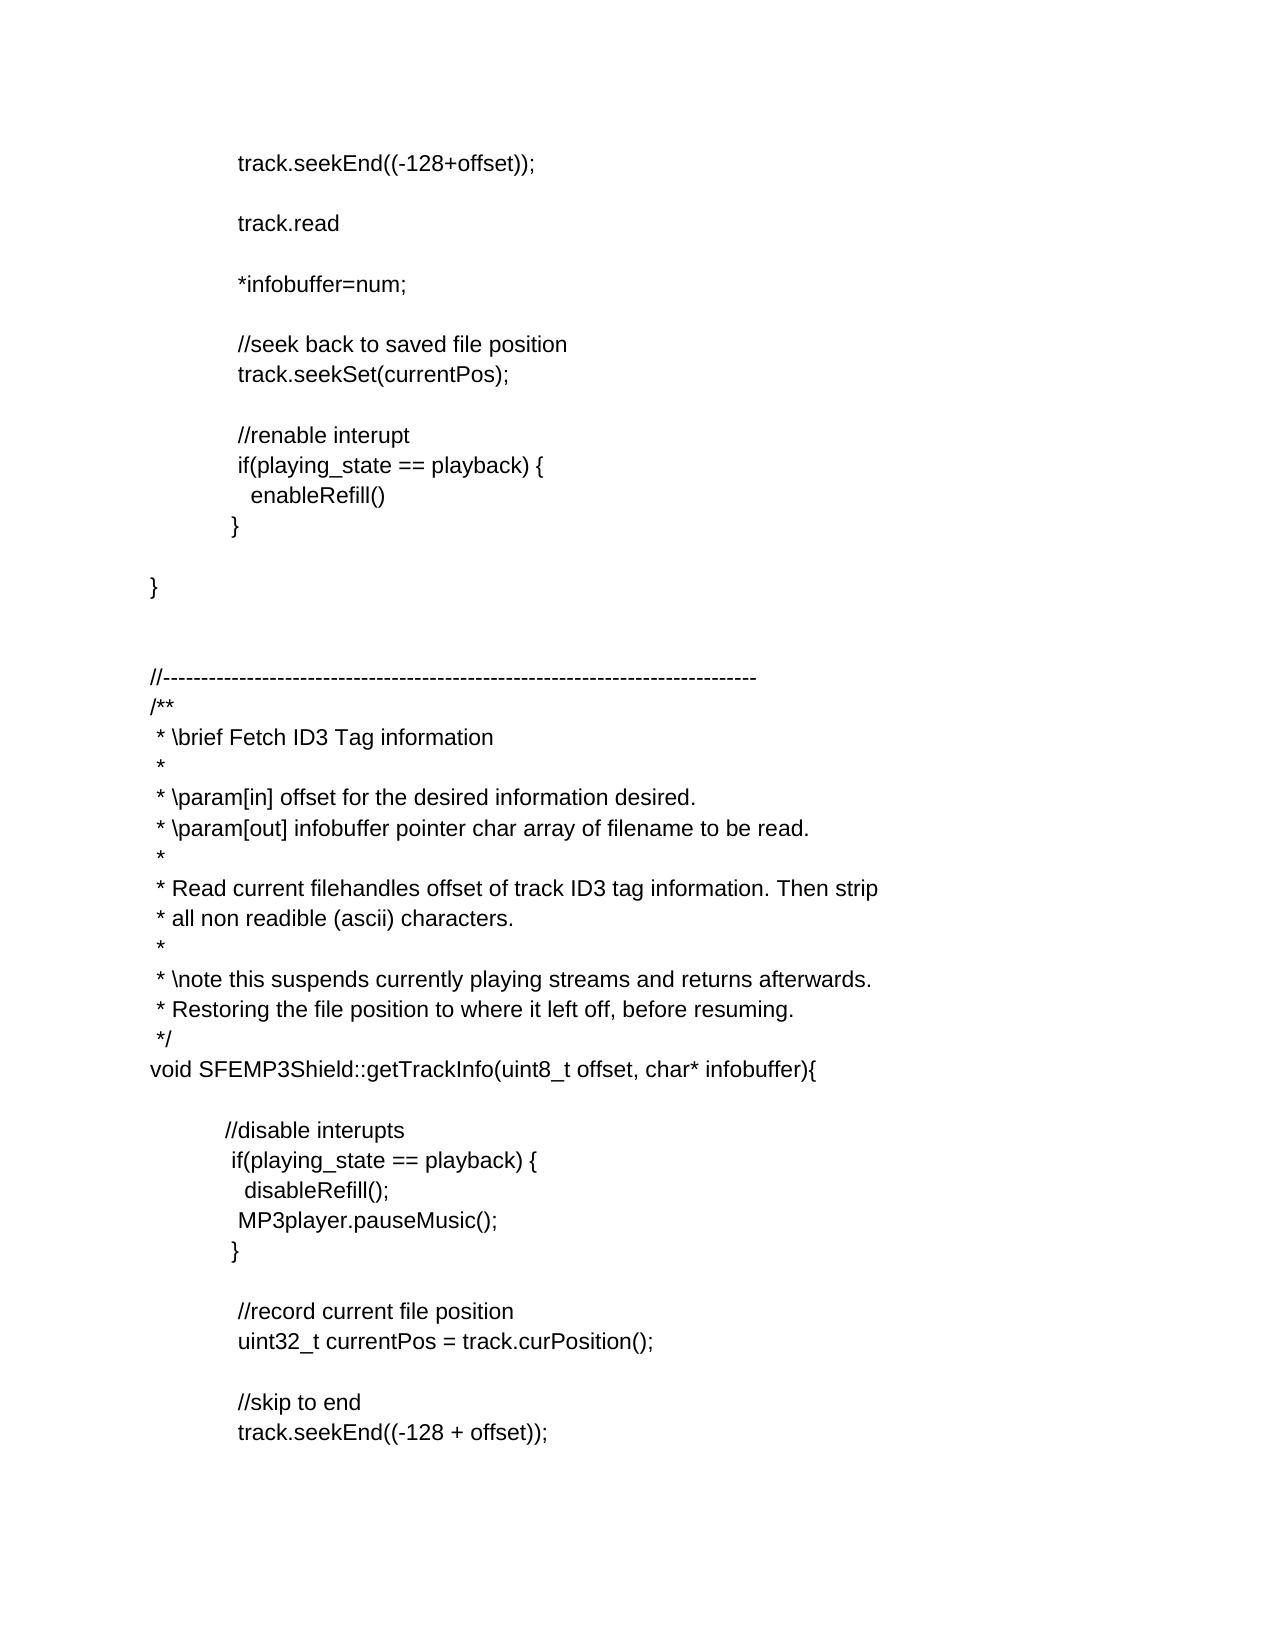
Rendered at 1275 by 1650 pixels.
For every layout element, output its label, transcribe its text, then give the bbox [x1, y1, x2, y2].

text track.read [150, 210, 1125, 237]
text disableRefill(); [150, 1177, 1125, 1203]
text //disable interupts [150, 1117, 1125, 1143]
text track.seekSet(currentPos); [150, 361, 1125, 388]
text * [150, 754, 1125, 781]
text //record current file position [150, 1298, 1125, 1324]
text /** [150, 694, 1125, 720]
text uint32_t currentPos = track.curPosition(); [150, 1328, 1125, 1354]
text * [150, 845, 1125, 871]
text //------------------------------------------------------------------------------ [150, 663, 1125, 690]
text //seek back to saved file position [150, 331, 1125, 358]
text } [150, 1237, 1125, 1264]
text * Restoring the file position to where it left off, before resuming. [150, 996, 1125, 1022]
text * \param[out] infobuffer pointer char array of filename to be read. [150, 814, 1125, 841]
text void SFEMP3Shield::getTrackInfo(uint8_t offset, char* infobuffer){ [150, 1056, 1125, 1083]
text //skip to end [150, 1388, 1125, 1415]
text * \note this suspends currently playing streams and returns afterwards. [150, 966, 1125, 992]
text if(playing_state == playback) { [150, 1147, 1125, 1173]
text * Read current filehandles offset of track ID3 tag information. Then strip [150, 875, 1125, 901]
text } [150, 512, 1125, 539]
text track.seekEnd((-128+offset)); [150, 150, 1125, 176]
text * \param[in] offset for the desired information desired. [150, 784, 1125, 811]
text if(playing_state == playback) { [150, 452, 1125, 478]
text * all non readible (ascii) characters. [150, 905, 1125, 932]
text track.seekEnd((-128 + offset)); [150, 1419, 1125, 1445]
text //renable interupt [150, 422, 1125, 448]
text */ [150, 1026, 1125, 1052]
text * [150, 935, 1125, 962]
text } [150, 573, 1125, 599]
text *infobuffer=num; [150, 271, 1125, 297]
text * \brief Fetch ID3 Tag information [150, 724, 1125, 750]
text enableRefill() [150, 482, 1125, 509]
text MP3player.pauseMusic(); [150, 1207, 1125, 1234]
